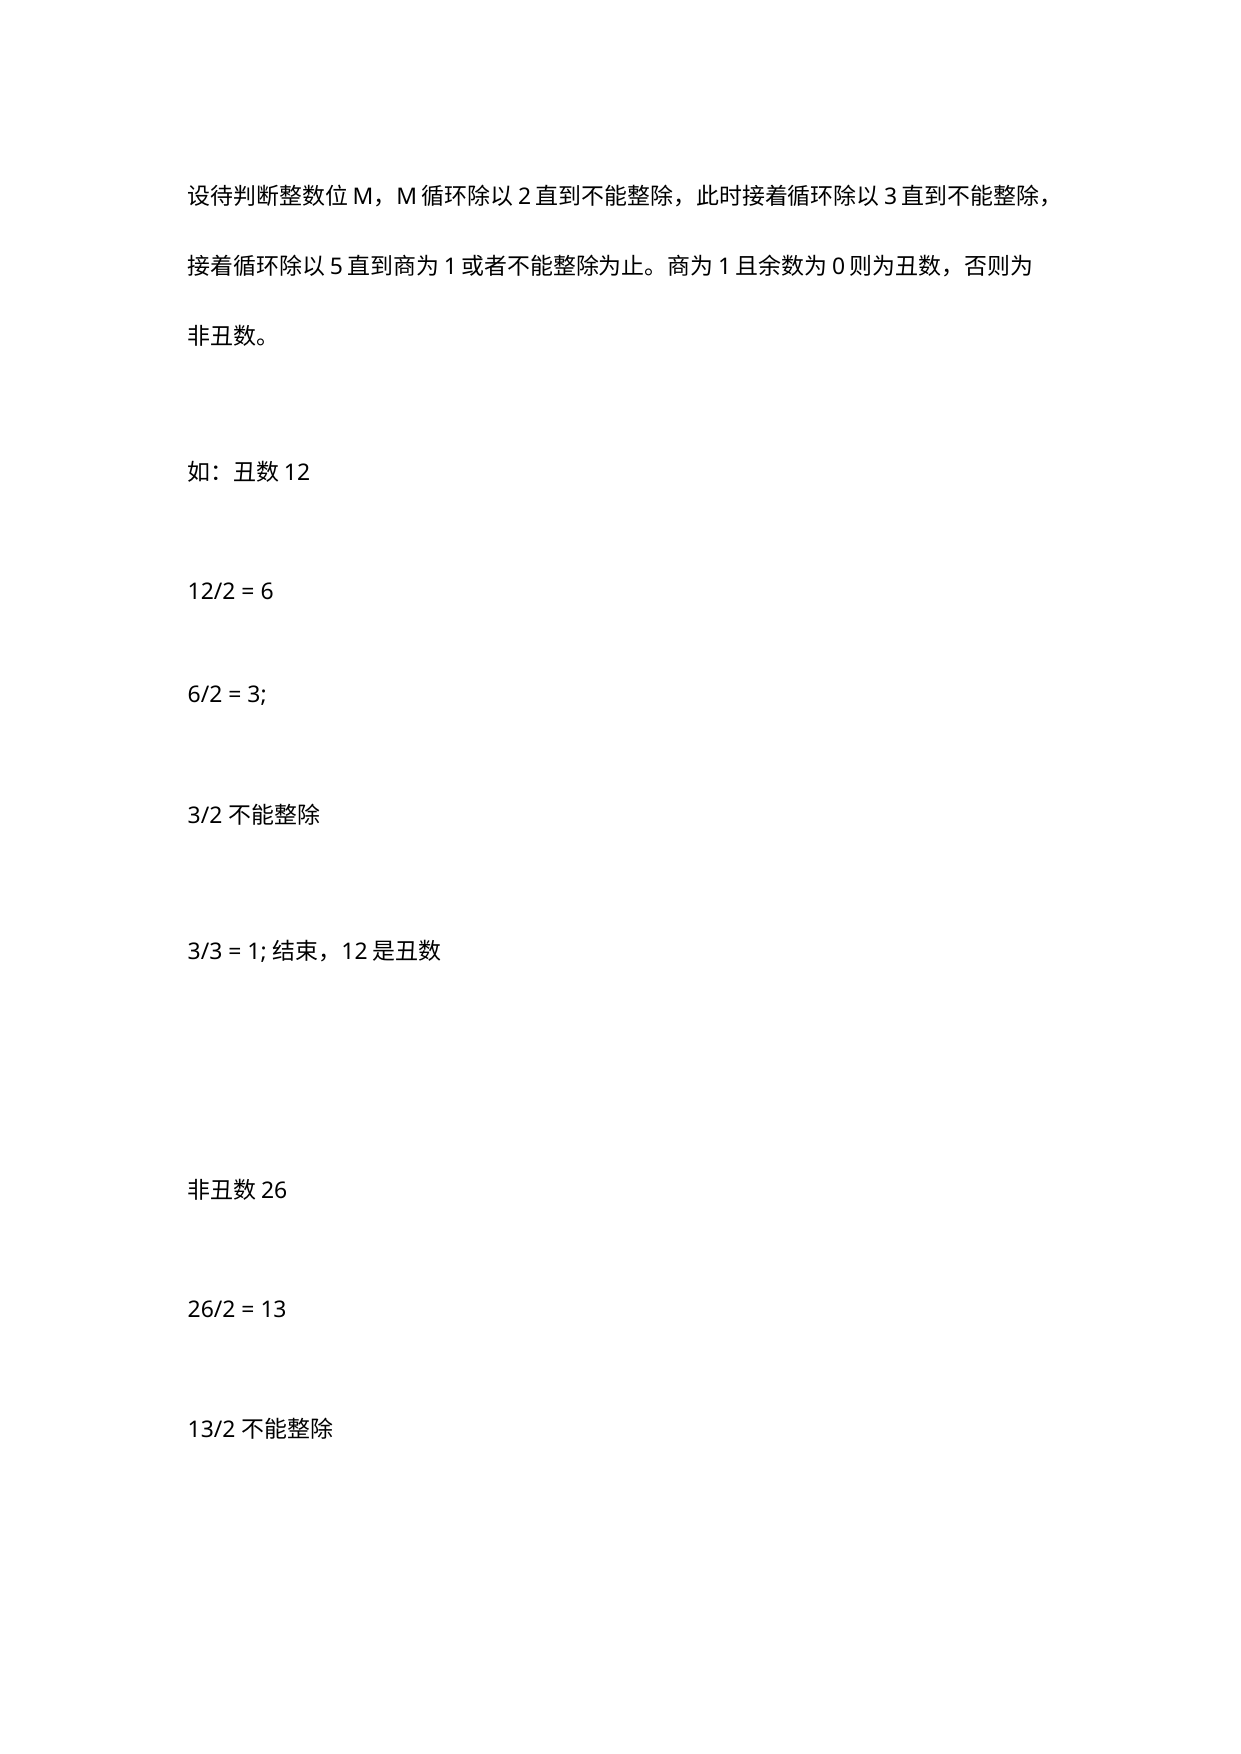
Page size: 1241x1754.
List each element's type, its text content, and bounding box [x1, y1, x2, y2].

text 26/2 = 13 [187, 1292, 1053, 1324]
text 3/3 = 1; 结束，12是丑数 [187, 917, 1053, 982]
text 设待判断整数位M，M循环除以2直到不能整除，此时接着循环除以3直到不能整除，接着循环除以5直到商为1或者不能整除为止。商为1且余数为0则为丑数，否则为非丑数。 [187, 162, 1053, 367]
text 非丑数26 [187, 1156, 1053, 1221]
text 3/2 不能整除 [187, 781, 1053, 846]
text 13/2 不能整除 [187, 1395, 1053, 1460]
text 6/2 = 3; [187, 677, 1053, 710]
text 如：丑数12 [187, 438, 1053, 503]
text 12/2 = 6 [187, 574, 1053, 607]
